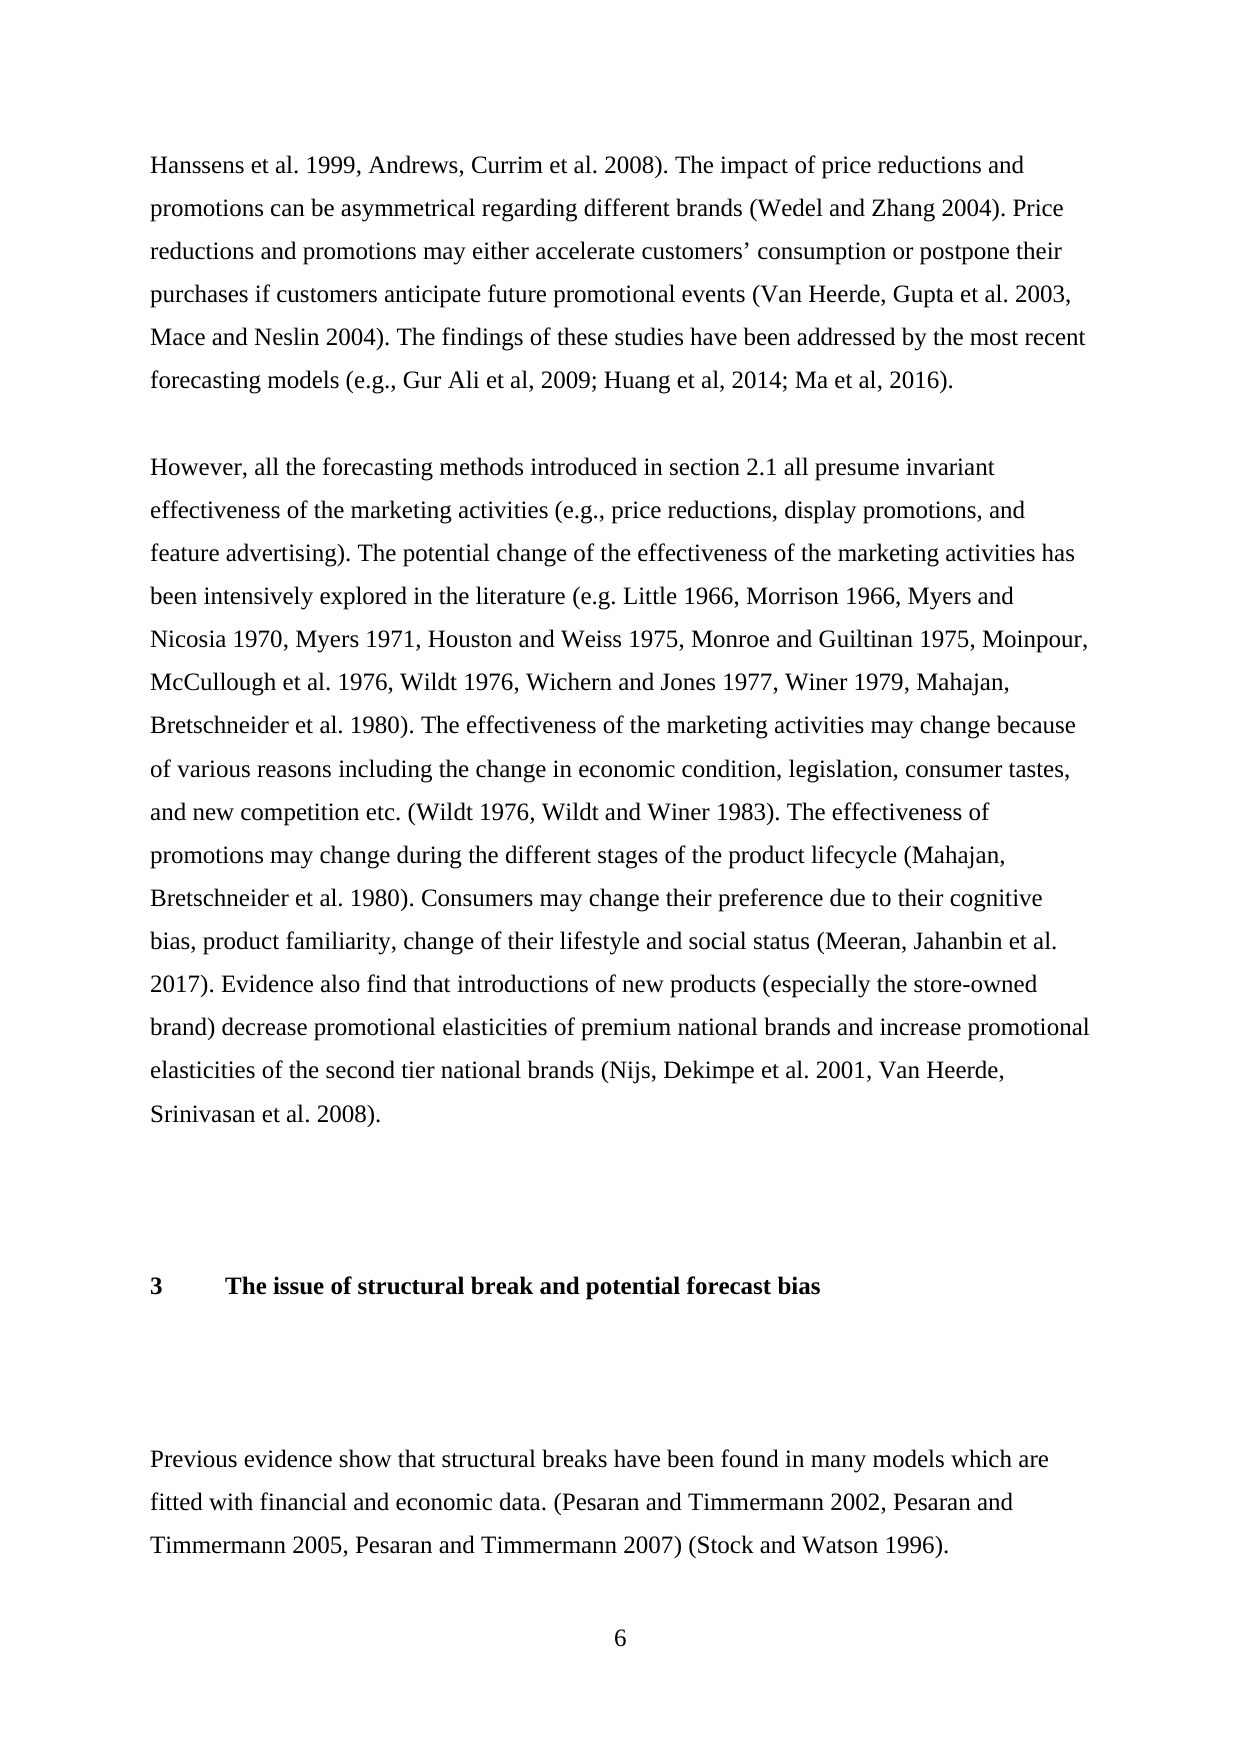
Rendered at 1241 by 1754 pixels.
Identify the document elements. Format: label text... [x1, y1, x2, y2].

text However, all the forecasting methods introduced in section 2.1 all presume invariant effectiveness of the marketing activities (e.g., price reductions, display promotions, and feature advertising). The potential change of the effectiveness of the marketing activities has been intensively explored in the literature (e.g. Little 1966, Morrison 1966, Myers and Nicosia 1970, Myers 1971, Houston and Weiss 1975, Monroe and Guiltinan 1975, Moinpour, McCullough et al. 1976, Wildt 1976, Wichern and Jones 1977, Winer 1979, Mahajan, Bretschneider et al. 1980). The effectiveness of the marketing activities may change because of various reasons including the change in economic condition, legislation, consumer tastes, and new competition etc. (Wildt 1976, Wildt and Winer 1983). The effectiveness of promotions may change during the different stages of the product lifecycle (Mahajan, Bretschneider et al. 1980). Consumers may change their preference due to their cognitive bias, product familiarity, change of their lifestyle and social status (Meeran, Jahanbin et al. 2017). Evidence also find that introductions of new products (especially the store-owned brand) decrease promotional elasticities of premium national brands and increase promotional elasticities of the second tier national brands (Nijs, Dekimpe et al. 2001, Van Heerde, Srinivasan et al. 2008). [150, 452, 1090, 1127]
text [150, 150, 1090, 394]
text Previous evidence show that structural breaks have been found in many models which are fitted with financial and economic data. (Pesaran and Timmermann 2002, Pesaran and Timmermann 2005, Pesaran and Timmermann 2007) (Stock and Watson 1996). [150, 1444, 1090, 1559]
list The issue of structural break and potential forecast bias [150, 1271, 1090, 1300]
